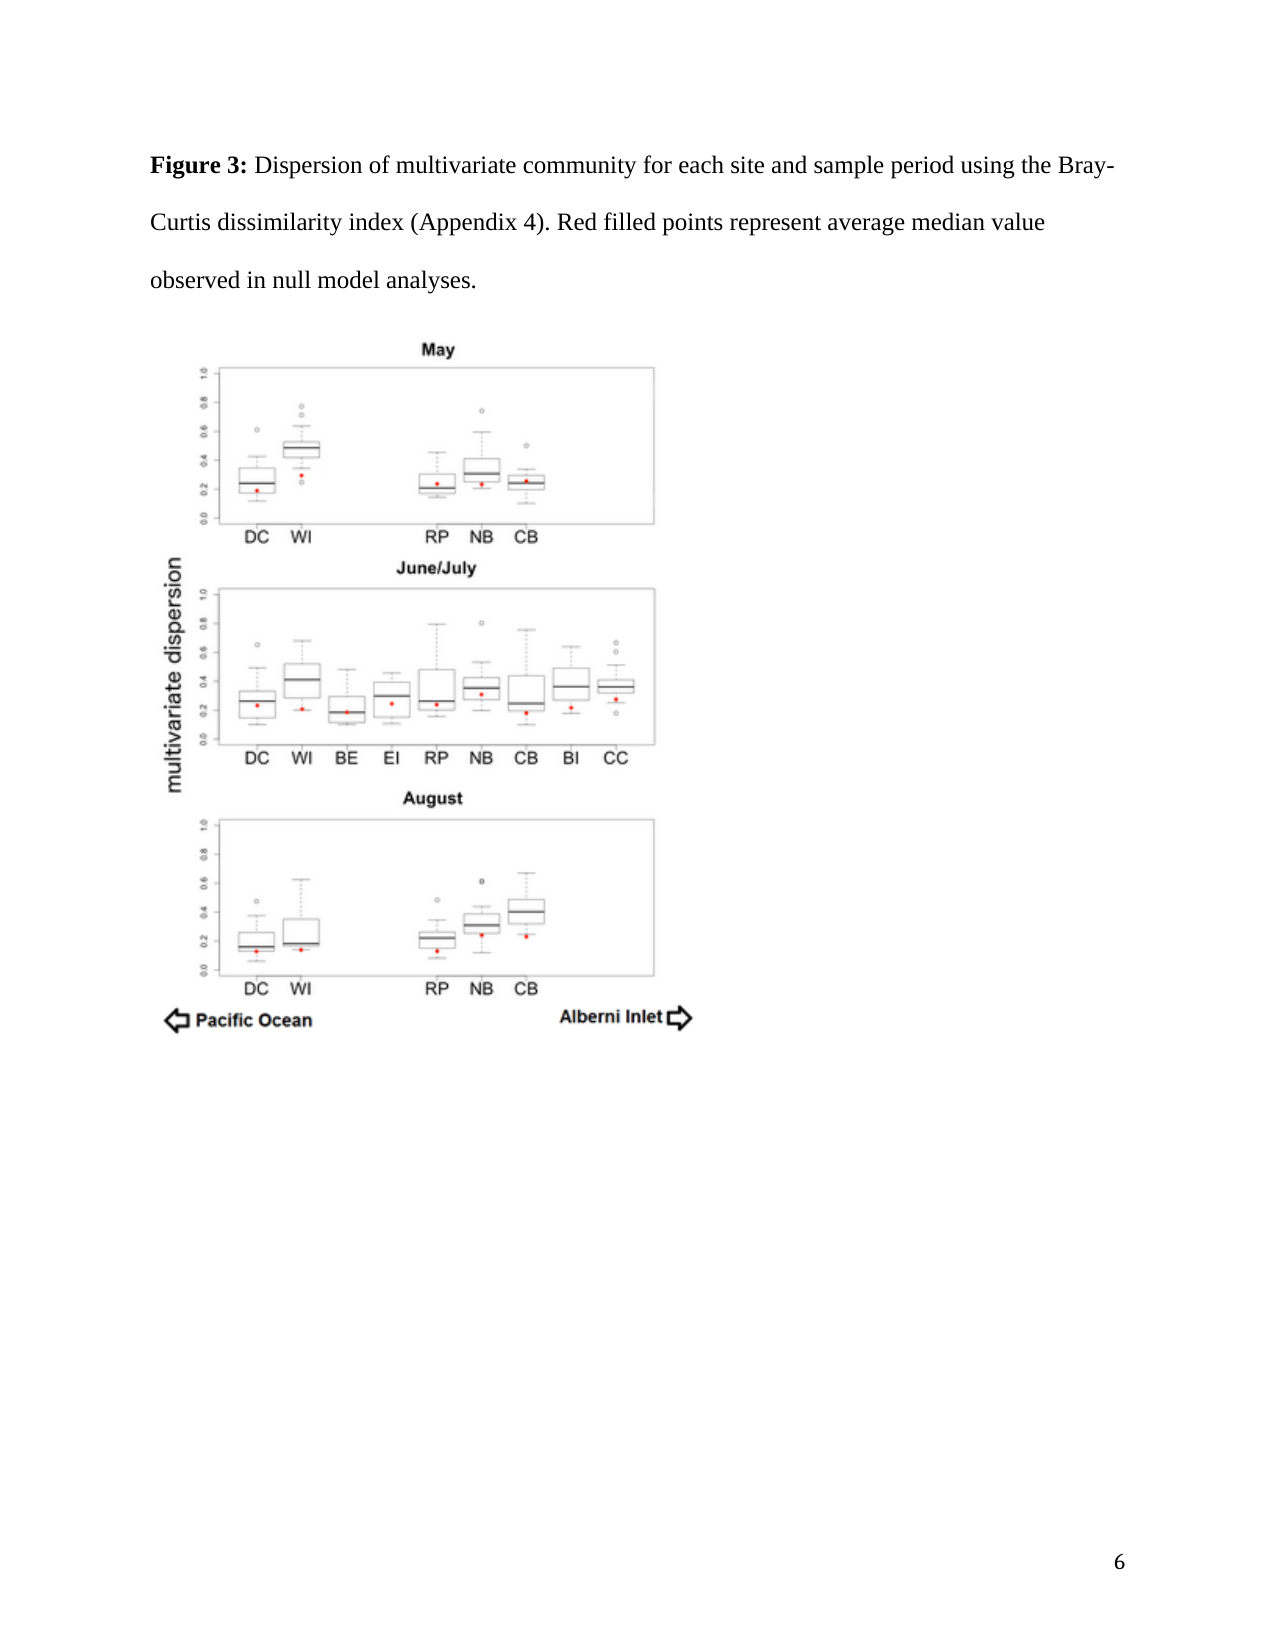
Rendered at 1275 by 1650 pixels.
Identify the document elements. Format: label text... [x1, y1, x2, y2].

picture [150, 322, 708, 1043]
text Figure 3: Dispersion of multivariate community for each site and sample period using the Bray-Curtis dissimilarity index (Appendix 4). Red filled points represent average median value observed in null model analyses. [150, 150, 1125, 294]
